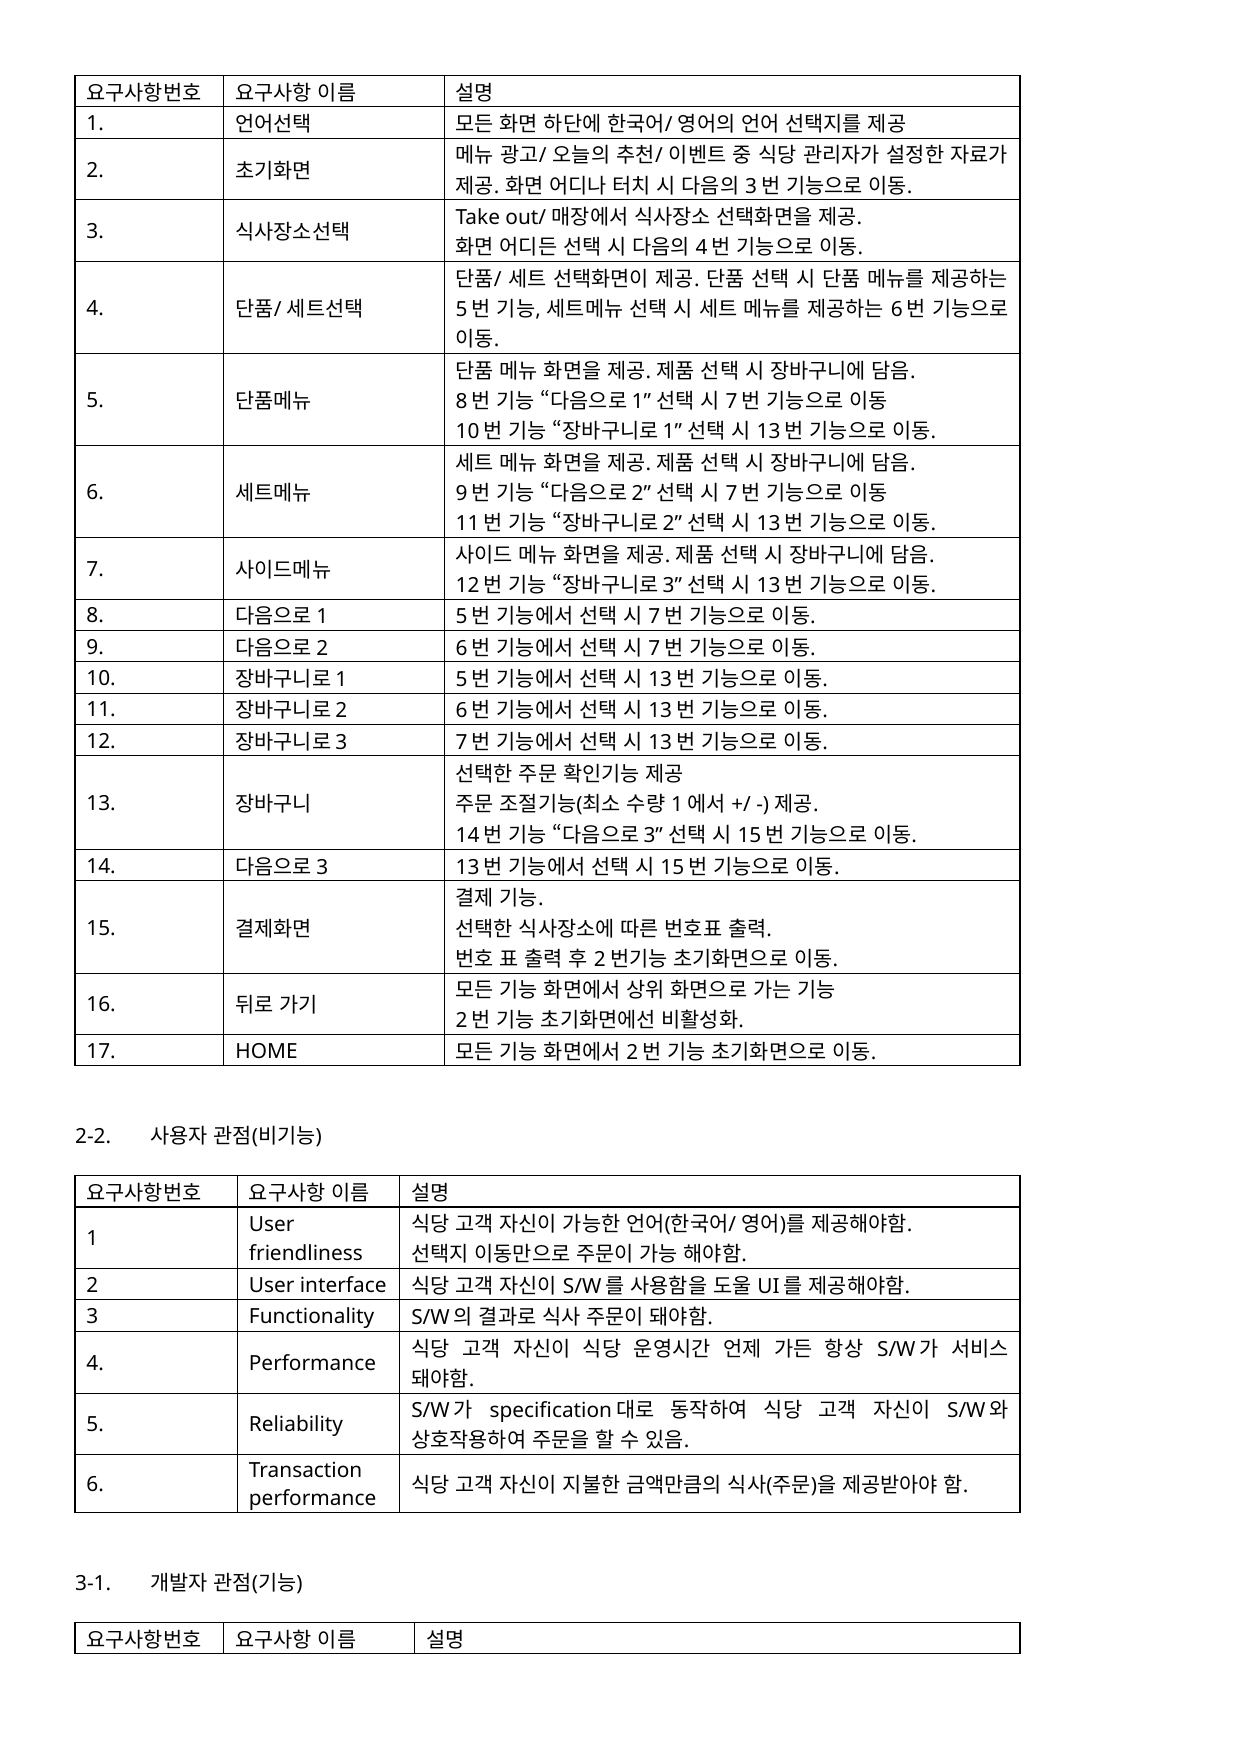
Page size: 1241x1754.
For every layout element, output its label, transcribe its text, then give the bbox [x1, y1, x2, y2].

table_cell 단품 메뉴 화면을 제공. 제품 선택 시 장바구니에 담음. 8번 기능 “다음으로1” 선택 시 7번 기능으로 이동 10번 기능 “장바구니로1” 선택 시 13번 기능으로 이동. [445, 354, 1019, 445]
table_header 설명 [415, 1623, 1019, 1653]
table_cell 세트메뉴 [224, 446, 444, 537]
table_cell 장바구니로3 [224, 725, 444, 755]
table_cell 15. [76, 881, 223, 972]
table_cell 식당 고객 자신이 지불한 금액만큼의 식사(주문)을 제공받아야 함. [400, 1455, 1019, 1512]
table_cell 초기화면 [224, 139, 444, 199]
table_cell 4. [76, 1332, 237, 1392]
table_cell 단품메뉴 [224, 354, 444, 445]
table_cell 모든 기능 화면에서 2번 기능 초기화면으로 이동. [445, 1035, 1019, 1065]
table_cell Performance [238, 1332, 399, 1392]
table_cell 세트 메뉴 화면을 제공. 제품 선택 시 장바구니에 담음. 9번 기능 “다음으로2” 선택 시 7번 기능으로 이동 11번 기능 “장바구니로2” 선택 시 13번 기능으로 이동. [445, 446, 1019, 537]
table_cell 5번 기능에서 선택 시 7번 기능으로 이동. [445, 600, 1019, 630]
table_cell 10. [76, 662, 223, 693]
table_cell 식당 고객 자신이 가능한 언어(한국어/ 영어)를 제공해야함. 선택지 이동만으로 주문이 가능 해야함. [400, 1208, 1019, 1268]
table_cell 식사장소선택 [224, 200, 444, 261]
table_cell 다음으로2 [224, 631, 444, 661]
table_cell 다음으로1 [224, 600, 444, 630]
table_cell 6번 기능에서 선택 시 7번 기능으로 이동. [445, 631, 1019, 661]
table_cell Transaction performance [238, 1455, 399, 1512]
table_cell 5. [76, 354, 223, 445]
table_cell 다음으로3 [224, 850, 444, 880]
table_cell 3 [76, 1300, 237, 1331]
list 개발자 관점(기능) [75, 1566, 1165, 1597]
table_cell 식당 고객 자신이 식당 운영시간 언제 가든 항상 S/W가 서비스 돼야함. [400, 1332, 1019, 1392]
table_cell 단품/ 세트선택 [224, 262, 444, 353]
table_cell S/W가 specification대로 동작하여 식당 고객 자신이 S/W와 상호작용하여 주문을 할 수 있음. [400, 1394, 1019, 1454]
table_cell User interface [238, 1269, 399, 1299]
table_cell 2 [76, 1269, 237, 1299]
table_cell 13번 기능에서 선택 시 15번 기능으로 이동. [445, 850, 1019, 880]
table_header 요구사항번호 [76, 1623, 223, 1653]
table_header 요구사항 이름 [238, 1176, 399, 1206]
table_header 설명 [445, 76, 1019, 106]
table_header 요구사항 이름 [224, 1623, 414, 1653]
table_cell 뒤로 가기 [224, 974, 444, 1034]
table_cell 식당 고객 자신이 S/W를 사용함을 도울 UI를 제공해야함. [400, 1269, 1019, 1299]
table_cell 메뉴 광고/ 오늘의 추천/ 이벤트 중 식당 관리자가 설정한 자료가 제공. 화면 어디나 터치 시 다음의 3번 기능으로 이동. [445, 139, 1019, 199]
table_cell S/W의 결과로 식사 주문이 돼야함. [400, 1300, 1019, 1331]
table_header 설명 [400, 1176, 1019, 1206]
table_cell 장바구니 [224, 756, 444, 849]
table_cell Take out/ 매장에서 식사장소 선택화면을 제공. 화면 어디든 선택 시 다음의 4번 기능으로 이동. [445, 200, 1019, 261]
table_cell 사이드메뉴 [224, 538, 444, 598]
table_cell 결제 기능. 선택한 식사장소에 따른 번호표 출력. 번호 표 출력 후 2번기능 초기화면으로 이동. [445, 881, 1019, 972]
table_header 요구사항번호 [76, 1176, 237, 1206]
table_header 요구사항 이름 [224, 76, 444, 106]
table_cell 14. [76, 850, 223, 880]
table_cell 16. [76, 974, 223, 1034]
table_cell User friendliness [238, 1208, 399, 1268]
table_cell Reliability [238, 1394, 399, 1454]
table_cell 2. [76, 139, 223, 199]
table_cell 6번 기능에서 선택 시 13번 기능으로 이동. [445, 694, 1019, 724]
table_cell 13. [76, 756, 223, 849]
table_cell 단품/ 세트 선택화면이 제공. 단품 선택 시 단품 메뉴를 제공하는 5번 기능, 세트메뉴 선택 시 세트 메뉴를 제공하는 6번 기능으로 이동. [445, 262, 1019, 353]
table_cell 3. [76, 200, 223, 261]
table_cell 12. [76, 725, 223, 755]
table_cell 4. [76, 262, 223, 353]
list 사용자 관점(비기능) [75, 1120, 1165, 1150]
table_cell 7번 기능에서 선택 시 13번 기능으로 이동. [445, 725, 1019, 755]
table_cell 선택한 주문 확인기능 제공 주문 조절기능(최소 수량 1에서 +/ -) 제공. 14번 기능 “다음으로3” 선택 시 15번 기능으로 이동. [445, 756, 1019, 849]
table_cell 결제화면 [224, 881, 444, 972]
table_cell HOME [224, 1035, 444, 1065]
table_cell 17. [76, 1035, 223, 1065]
table_cell 1 [76, 1208, 237, 1268]
table_cell 장바구니로1 [224, 662, 444, 693]
table_cell 11. [76, 694, 223, 724]
table_cell 8. [76, 600, 223, 630]
table_cell 5. [76, 1394, 237, 1454]
table_header 요구사항번호 [76, 76, 223, 106]
table_cell 모든 화면 하단에 한국어/ 영어의 언어 선택지를 제공 [445, 107, 1019, 138]
table_cell 9. [76, 631, 223, 661]
table_cell 6. [76, 1455, 237, 1512]
table_cell 6. [76, 446, 223, 537]
table_cell 장바구니로2 [224, 694, 444, 724]
table_cell 모든 기능 화면에서 상위 화면으로 가는 기능 2번 기능 초기화면에선 비활성화. [445, 974, 1019, 1034]
table_cell 언어선택 [224, 107, 444, 138]
table_cell 1. [76, 107, 223, 138]
table_cell Functionality [238, 1300, 399, 1331]
table_cell 사이드 메뉴 화면을 제공. 제품 선택 시 장바구니에 담음. 12번 기능 “장바구니로3” 선택 시 13번 기능으로 이동. [445, 538, 1019, 598]
table_cell 7. [76, 538, 223, 598]
table_cell 5번 기능에서 선택 시 13번 기능으로 이동. [445, 662, 1019, 693]
